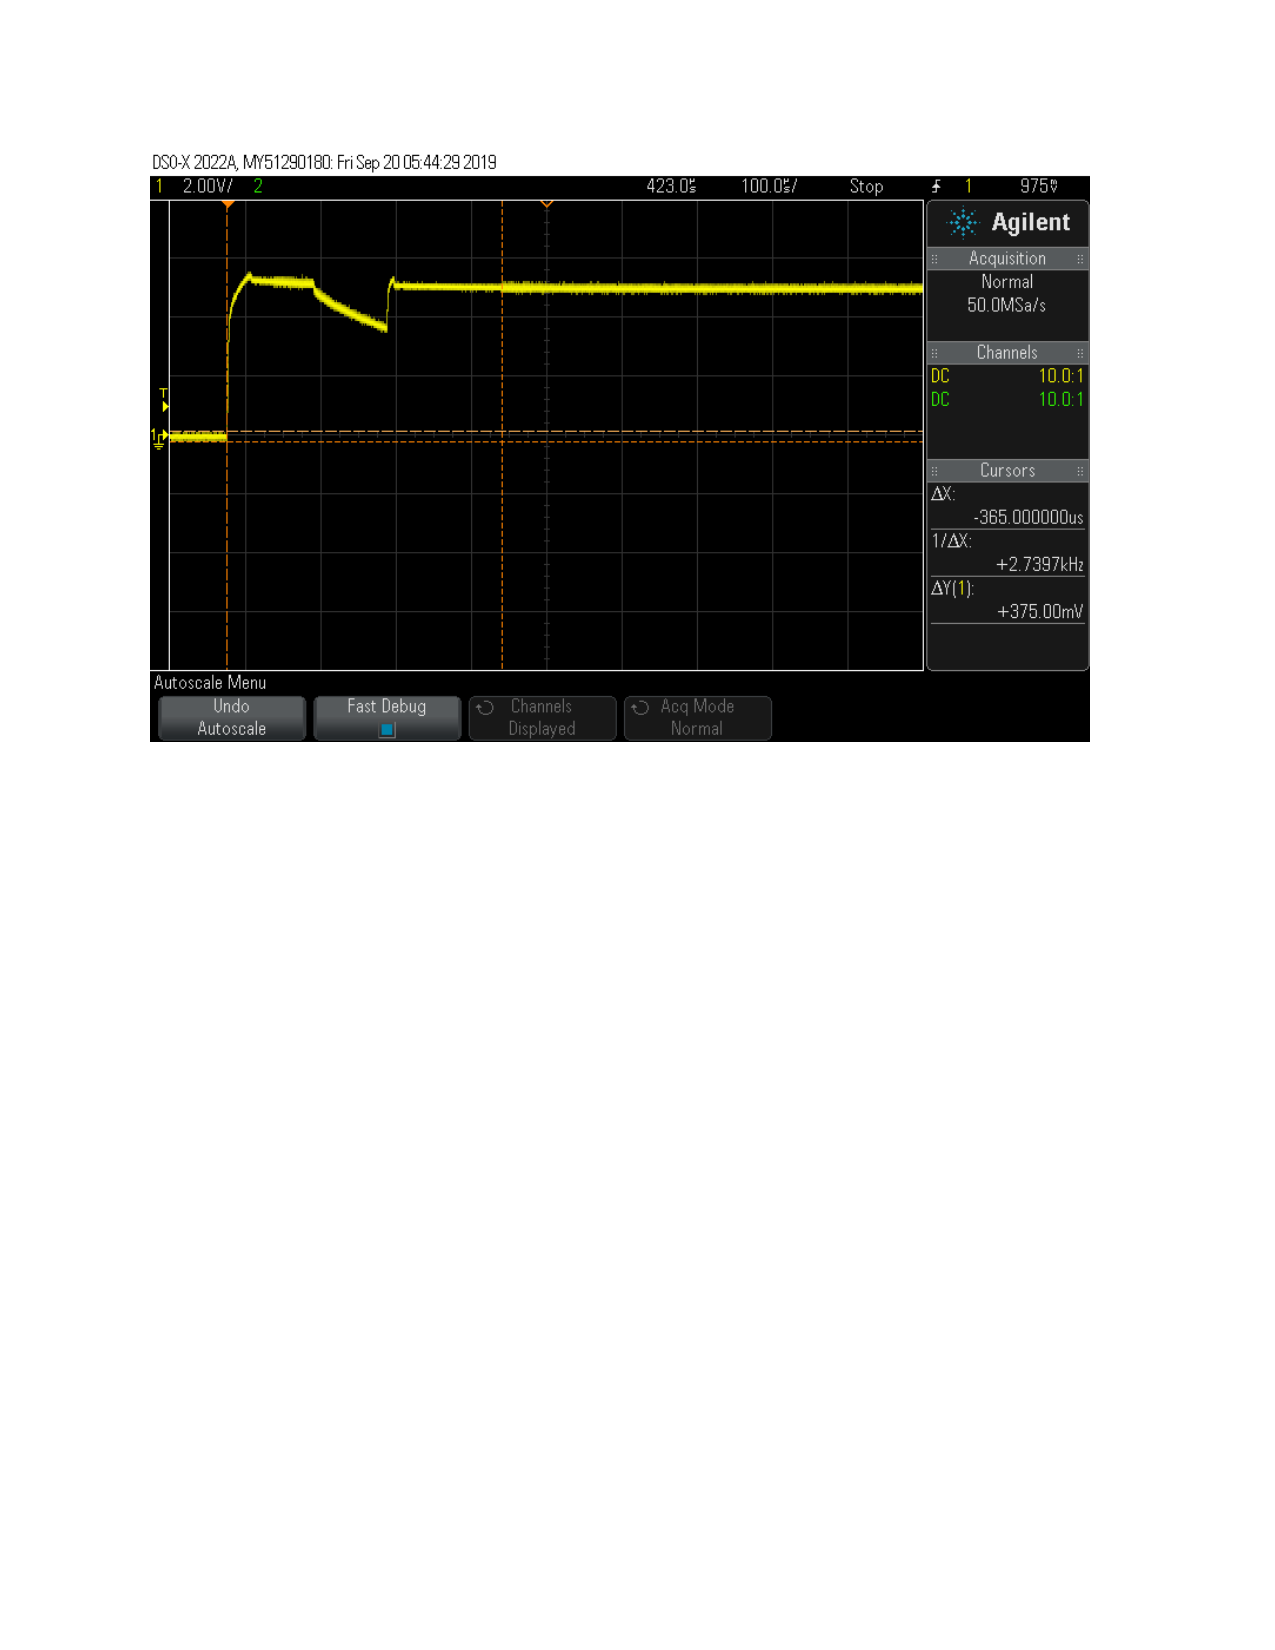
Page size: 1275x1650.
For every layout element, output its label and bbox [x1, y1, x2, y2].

picture [150, 150, 1090, 742]
